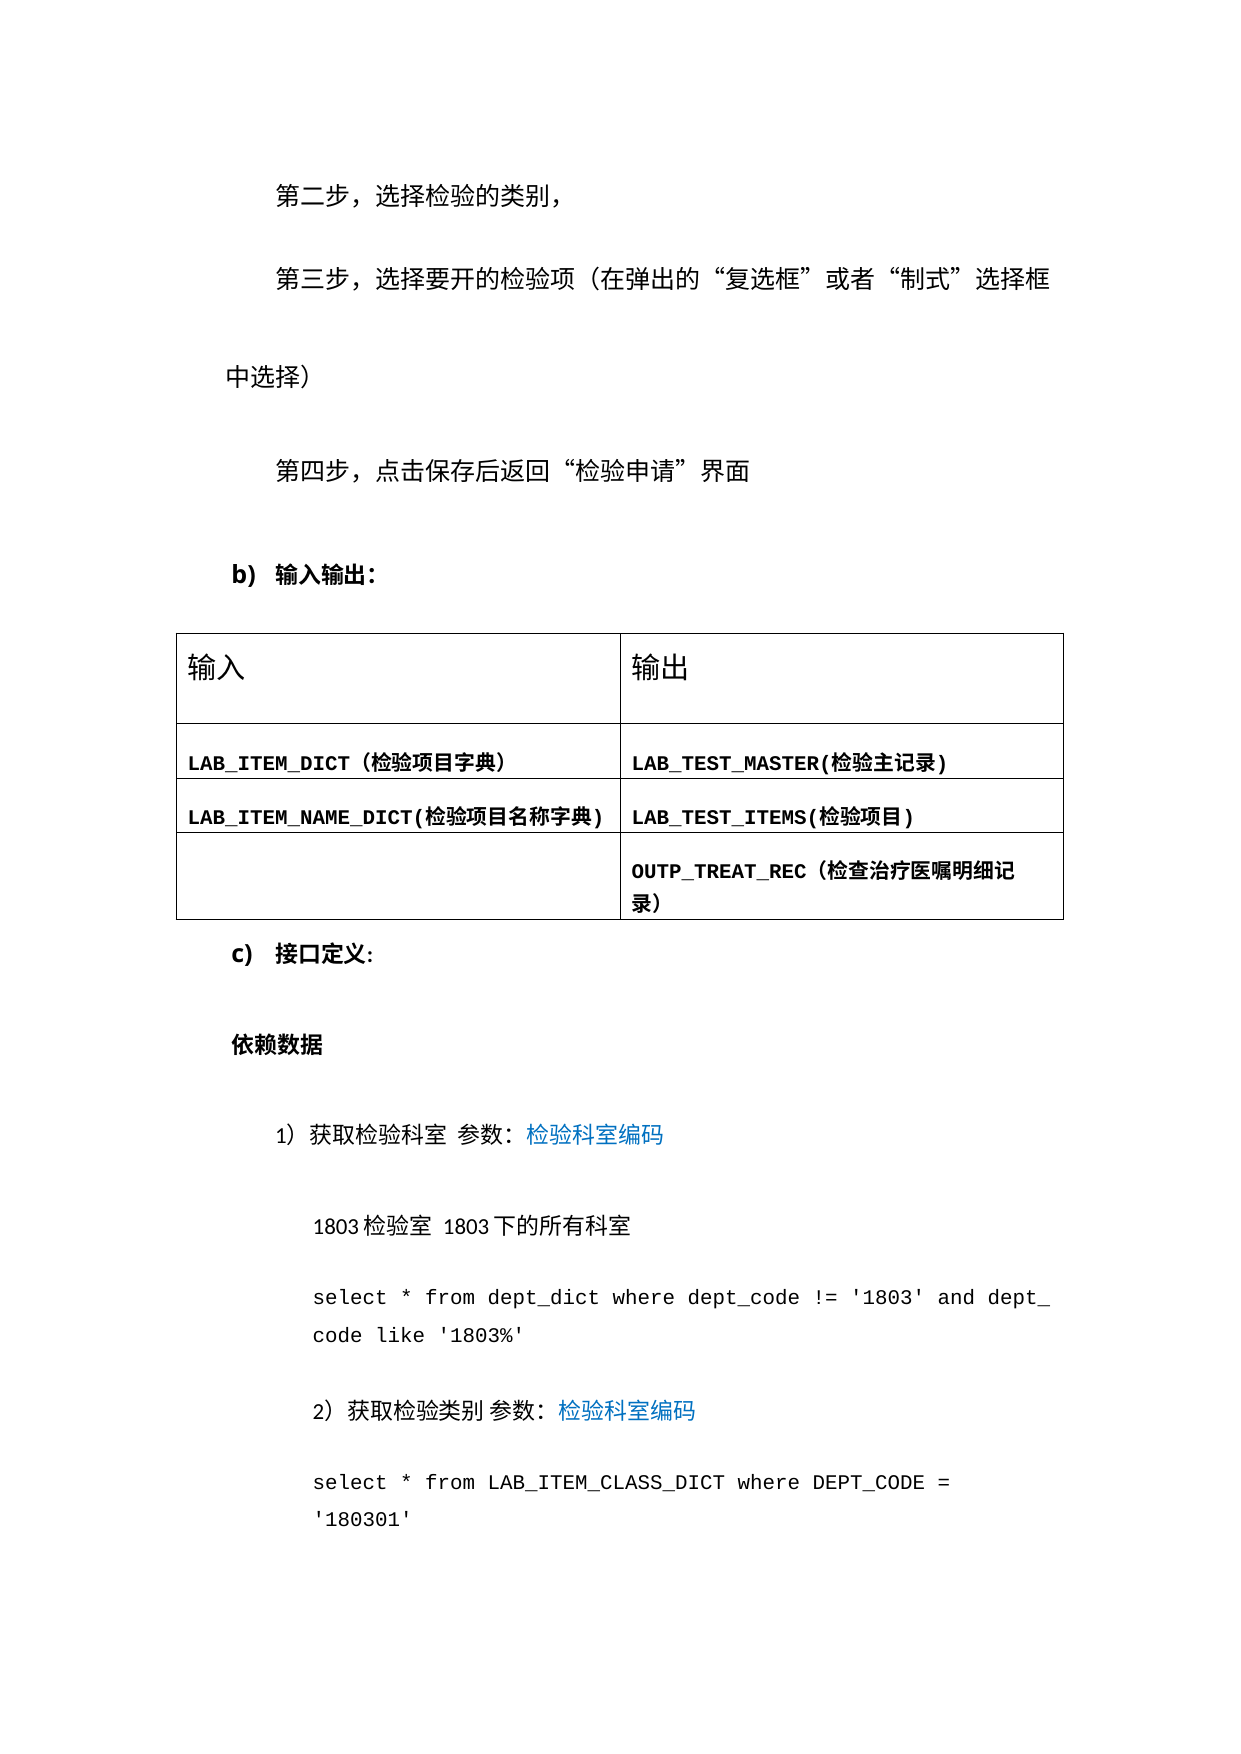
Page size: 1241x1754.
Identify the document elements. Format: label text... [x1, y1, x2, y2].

text select * from dept_dict where dept_code != '1803' and dept_code like '1803%' [312, 1283, 1053, 1353]
table_cell [177, 833, 620, 919]
table_cell OUTP_TREAT_REC（检查治疗医嘱明细记录） [621, 833, 1063, 919]
text 依赖数据 [187, 1011, 1053, 1076]
list 接口定义: [231, 920, 1053, 985]
list 第三步，选择要开的检验项（在弹出的“复选框”或者“制式”选择框中选择） [225, 245, 1053, 408]
text select * from LAB_ITEM_CLASS_DICT where DEPT_CODE = '180301' [312, 1468, 1053, 1538]
table_cell LAB_TEST_MASTER(检验主记录) [621, 724, 1063, 777]
text 2）获取检验类别 参数：检验科室编码 [312, 1377, 1053, 1442]
table_cell LAB_ITEM_DICT（检验项目字典） [177, 724, 620, 777]
table_cell LAB_TEST_ITEMS(检验项目) [621, 779, 1063, 832]
table_header 输入 [177, 634, 620, 723]
text 1）获取检验科室 参数：检验科室编码 [231, 1101, 1053, 1166]
table_header 输出 [621, 634, 1063, 723]
table_cell LAB_ITEM_NAME_DICT(检验项目名称字典) [177, 779, 620, 832]
list 第二步，选择检验的类别， [225, 162, 1053, 227]
list 输入输出： [231, 541, 1053, 606]
text 1803检验室 1803下的所有科室 [312, 1192, 1053, 1257]
text 第四步，点击保存后返回“检验申请”界面 [187, 437, 1053, 502]
